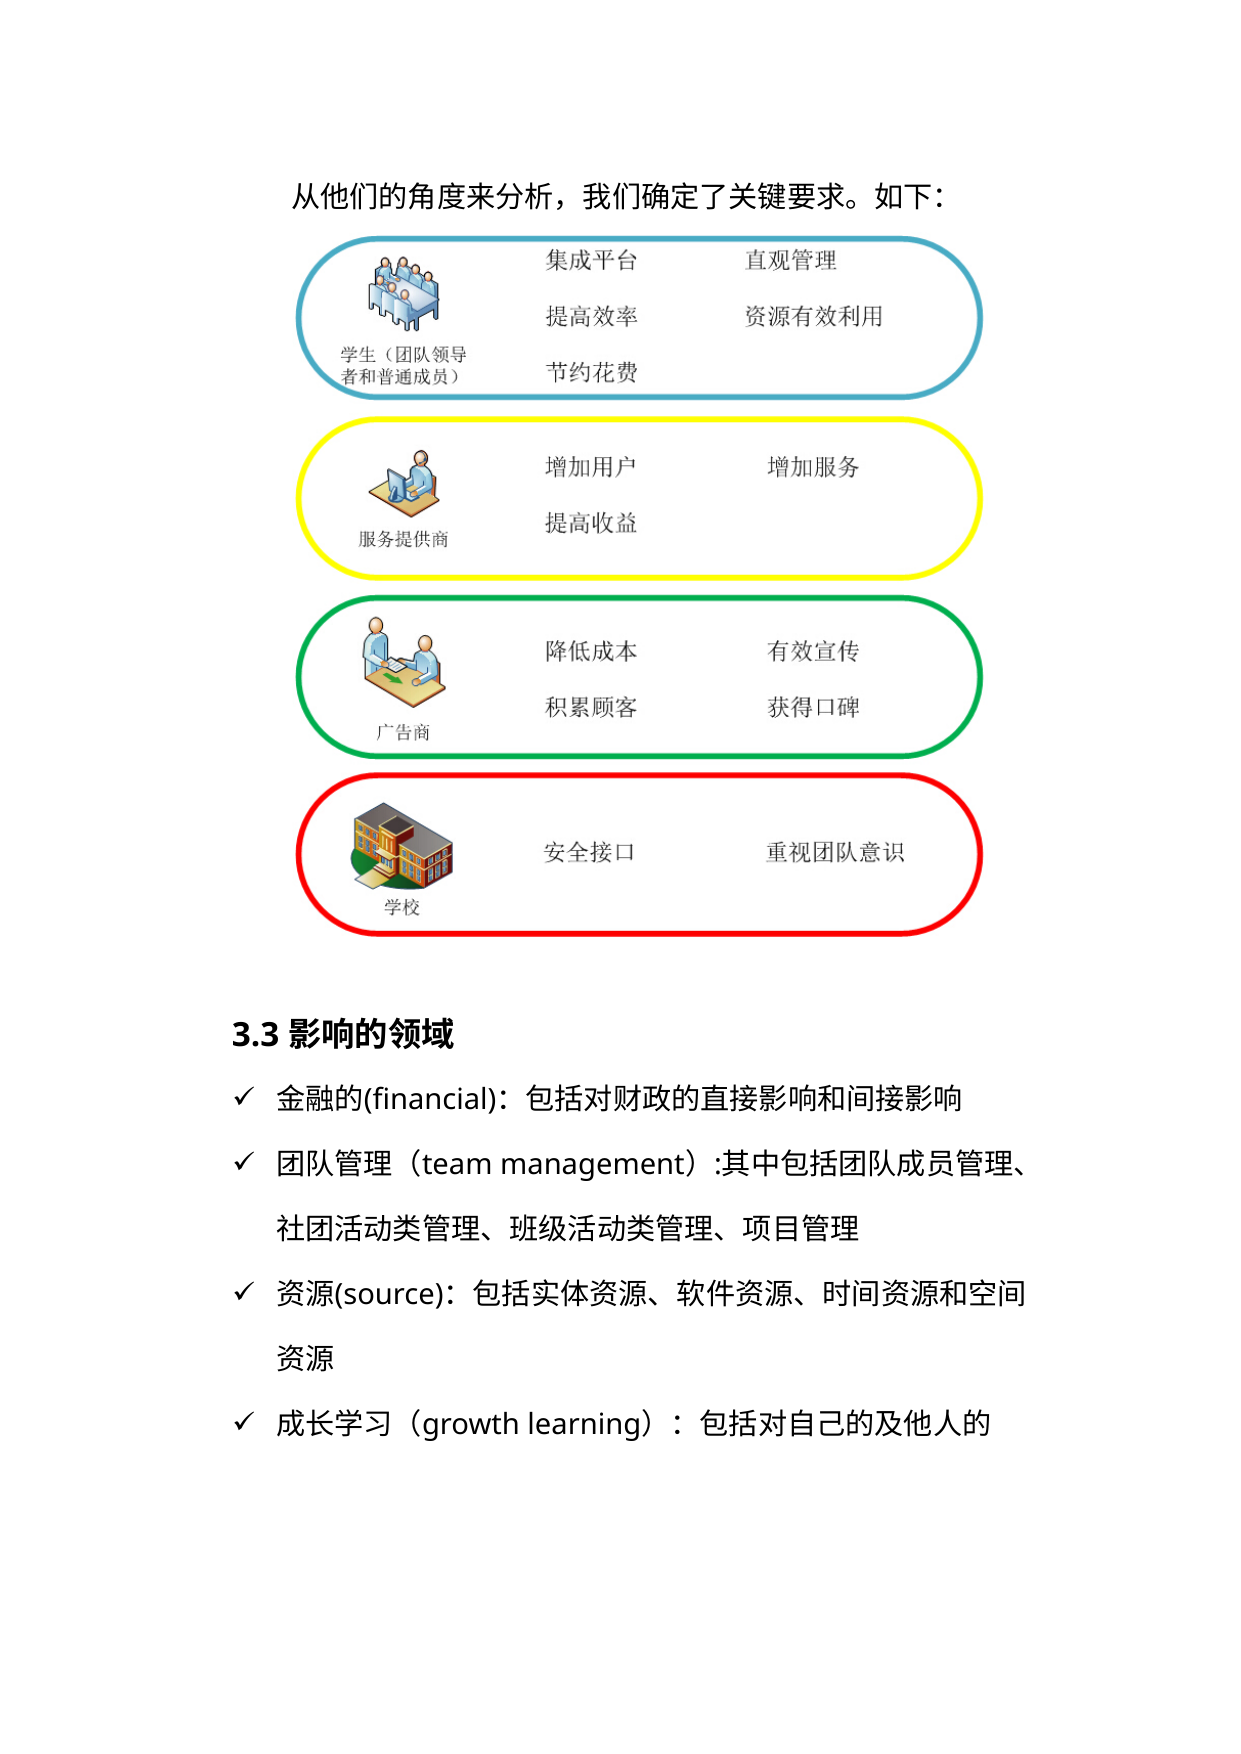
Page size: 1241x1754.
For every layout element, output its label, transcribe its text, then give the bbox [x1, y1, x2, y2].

list 金融的(financial)：包括对财政的直接影响和间接影响 [232, 1064, 1053, 1129]
picture [292, 232, 993, 939]
list 团队管理（team management）:其中包括团队成员管理、社团活动类管理、班级活动类管理、项目管理 [232, 1129, 1053, 1259]
list 资源(source)：包括实体资源、软件资源、时间资源和空间资源 [232, 1259, 1053, 1389]
text 3.3 影响的领域 [187, 999, 1053, 1064]
list 成长学习（growth learning）：包括对自己的及他人的 [232, 1389, 1053, 1454]
text 从他们的角度来分析，我们确定了关键要求。如下： [232, 162, 1053, 227]
